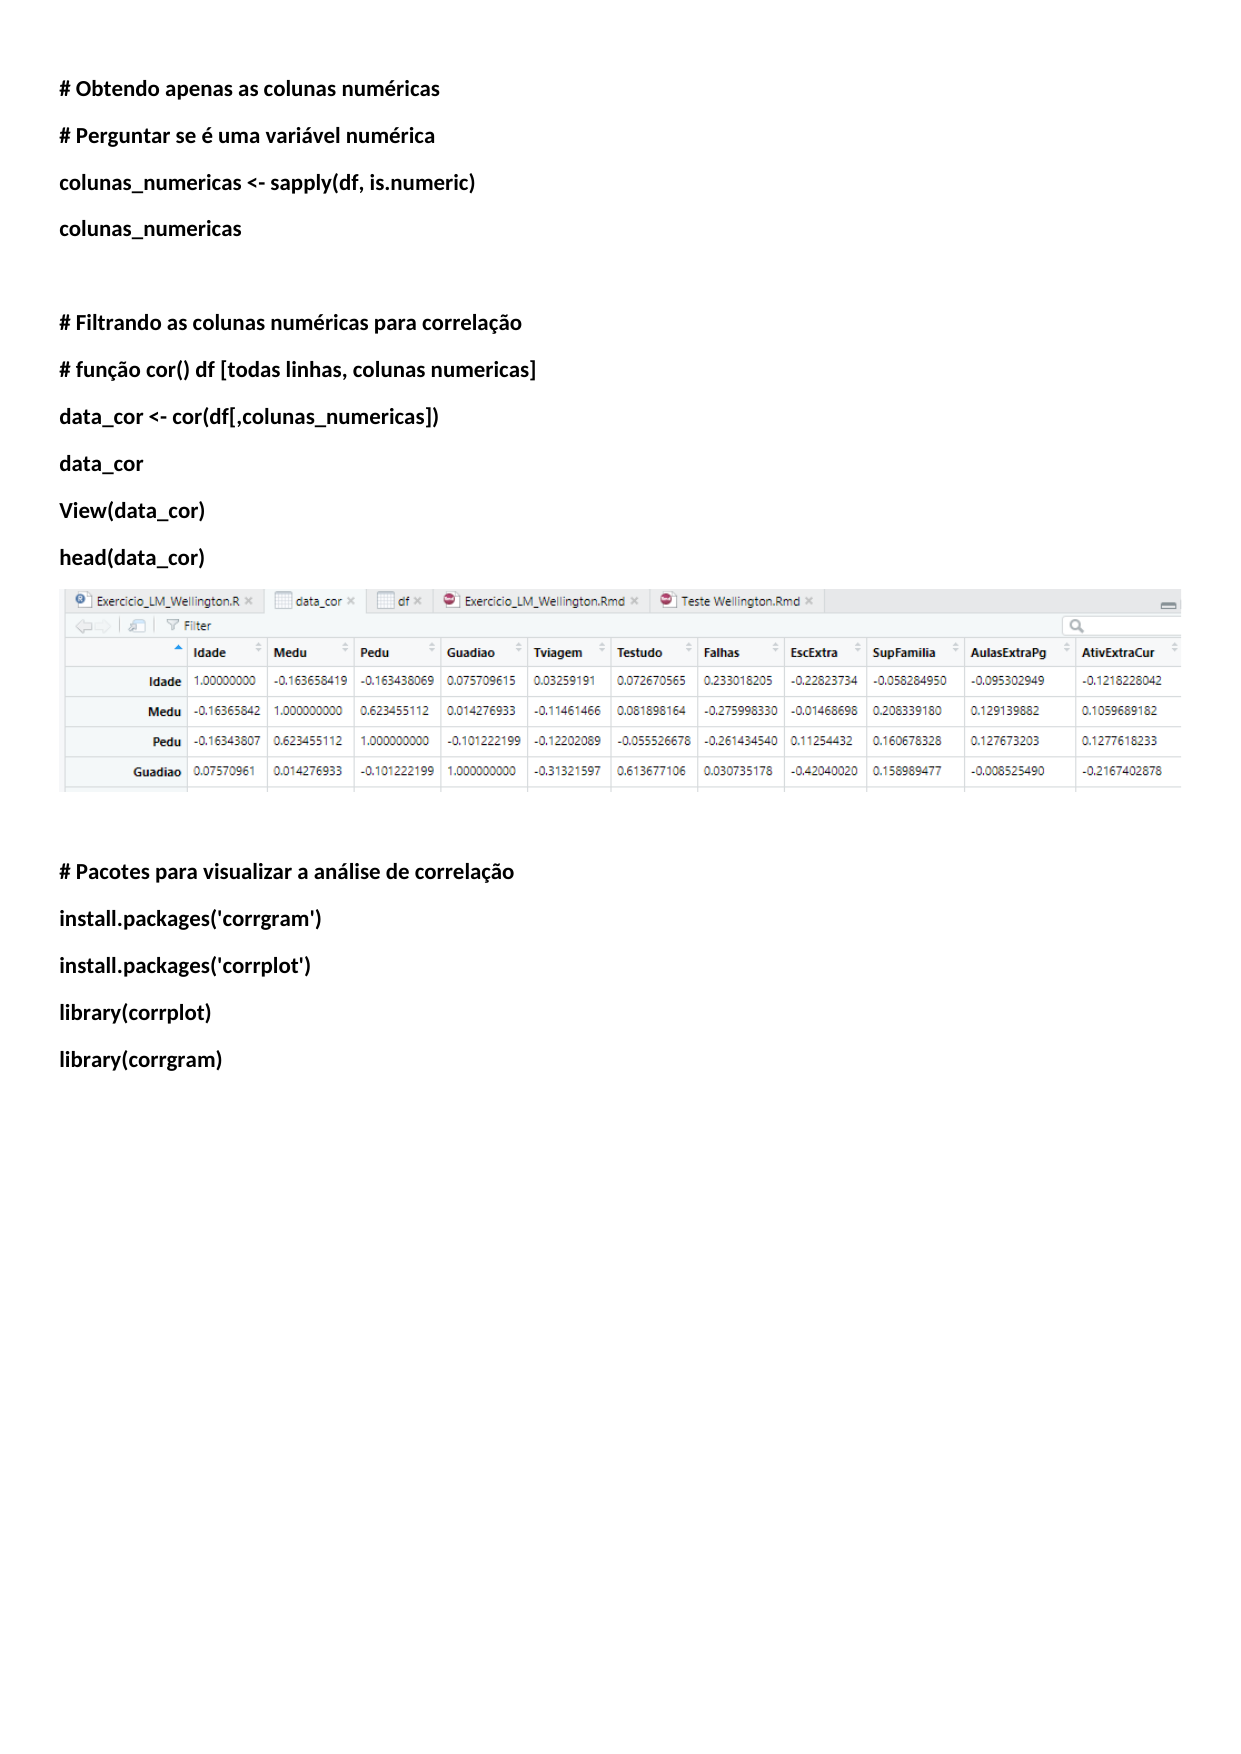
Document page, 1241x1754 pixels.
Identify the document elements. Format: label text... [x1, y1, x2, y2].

text colunas_numericas [59, 214, 1181, 242]
text # Pacotes para visualizar a análise de correlação [59, 857, 1181, 885]
text colunas_numericas <- sapply(df, is.numeric) [59, 168, 1181, 196]
text data_cor <- cor(df[,colunas_numericas]) [59, 402, 1181, 430]
text # Perguntar se é uma variável numérica [59, 121, 1181, 149]
text View(data_cor) [59, 496, 1181, 524]
text library(corrgram) [59, 1045, 1181, 1073]
text data_cor [59, 449, 1181, 477]
text library(corrplot) [59, 998, 1181, 1026]
text # Filtrando as colunas numéricas para correlação [59, 308, 1181, 336]
picture [59, 589, 1182, 792]
text head(data_cor) [59, 543, 1181, 571]
text install.packages('corrgram') [59, 904, 1181, 932]
text install.packages('corrplot') [59, 951, 1181, 979]
text # Obtendo apenas as colunas numéricas [59, 74, 1181, 102]
text # função cor() df [todas linhas, colunas numericas] [59, 355, 1181, 383]
